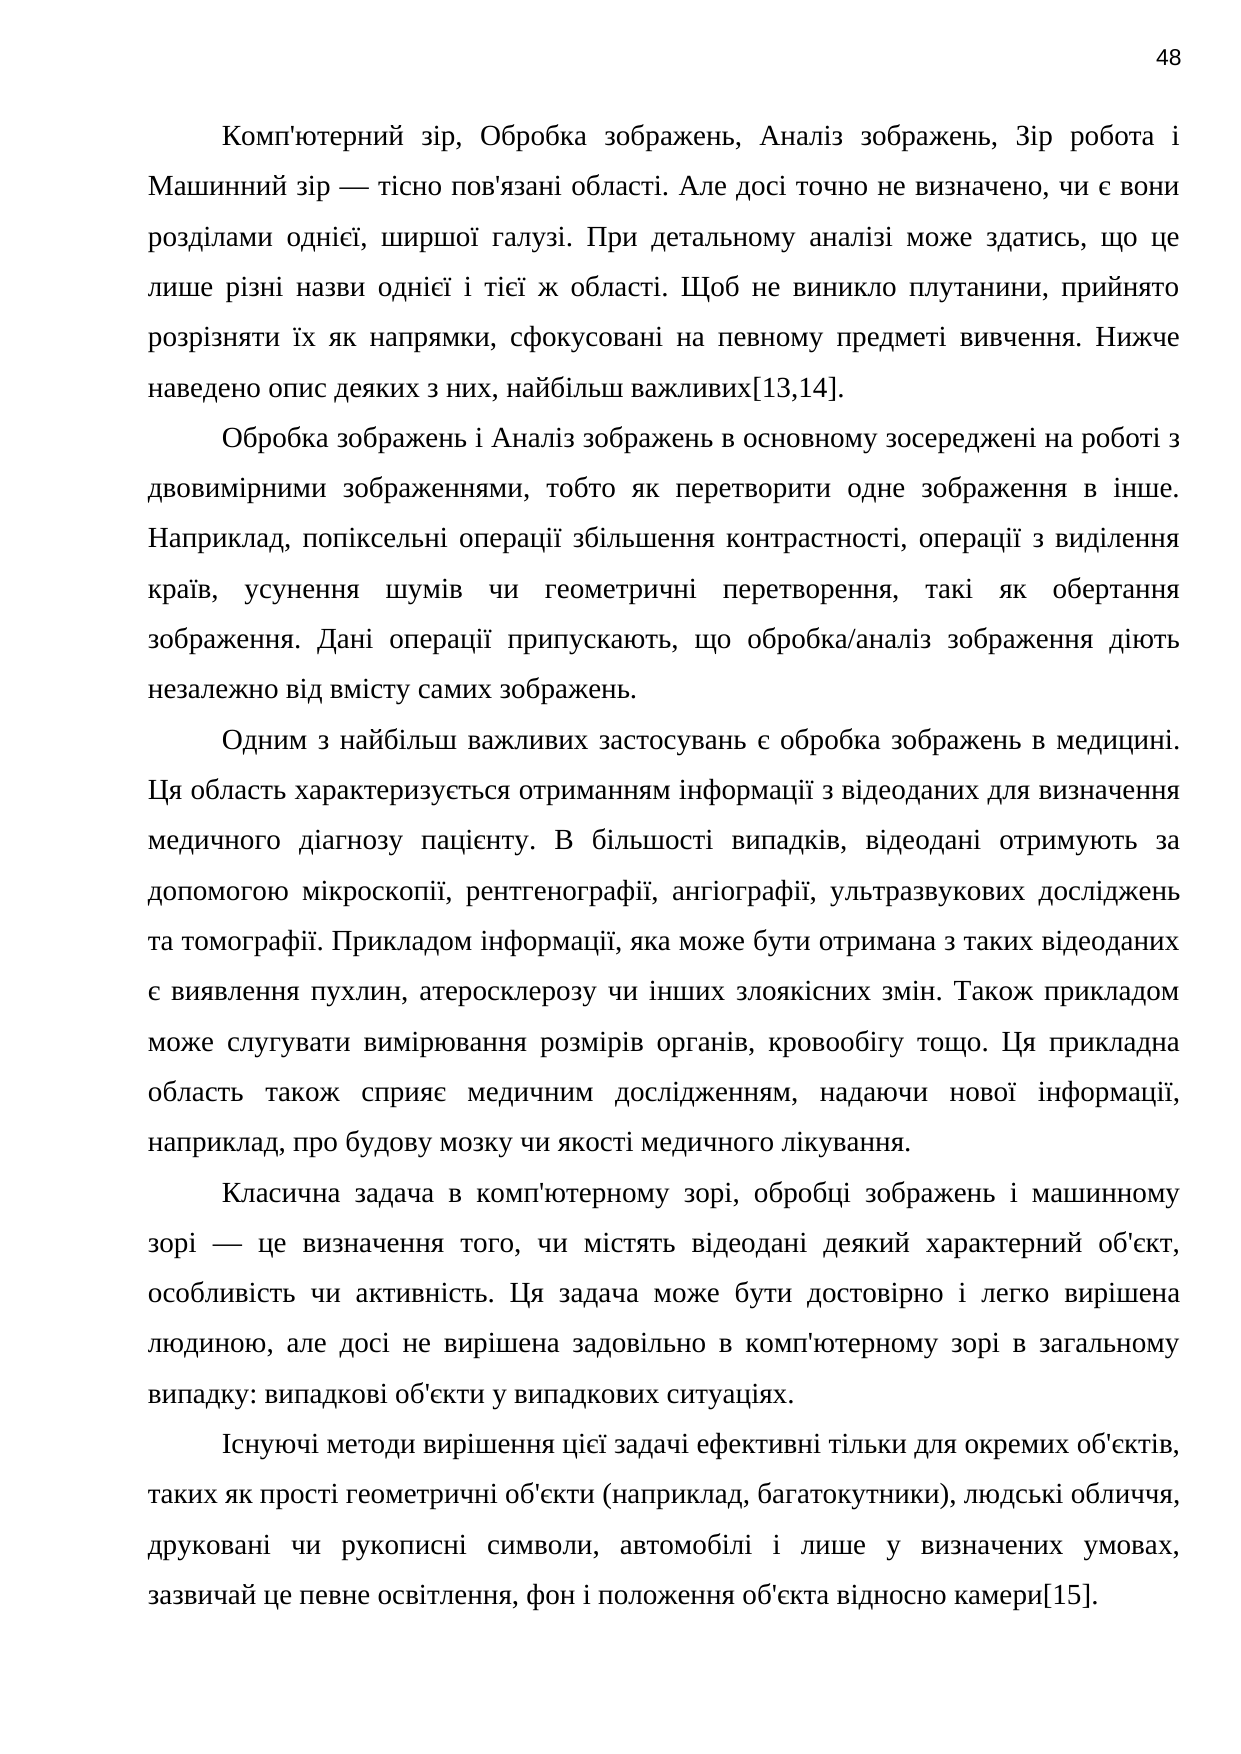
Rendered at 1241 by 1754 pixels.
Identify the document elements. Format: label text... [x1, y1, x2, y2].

text Обробка зображень і Аналіз зображень в основному зосереджені на роботі з двовимірними зображеннями, тобто як перетворити одне зображення в інше. Наприклад, попіксельні операції збільшення контрастності, операції з виділення країв, усунення шумів чи геометричні перетворення, такі як обертання зображення. Дані операції припускають, що обробка/аналіз зображення діють незалежно від вмісту самих зображень. [148, 420, 1181, 705]
text Існуючі методи вирішення цієї задачі ефективні тільки для окремих об'єктів, таких як прості геометричні об'єкти (наприклад, багатокутники), людські обличчя, друковані чи рукописні символи, автомобілі і лише у визначених умовах, зазвичай це певне освітлення, фон і положення об'єкта відносно камери[15]. [148, 1426, 1181, 1611]
text Комп'ютерний зір, Обробка зображень, Аналіз зображень, Зір робота і Машинний зір — тісно пов'язані області. Але досі точно не визначено, чи є вони розділами однієї, ширшої галузі. При детальному аналізі може здатись, що це лише різні назви однієї і тієї ж області. Щоб не виникло плутанини, прийнято розрізняти їх як напрямки, сфокусовані на певному предметі вивчення. Нижче наведено опис деяких з них, найбільш важливих[13,14]. [148, 118, 1181, 403]
text Одним з найбільш важливих застосувань є обробка зображень в медицині. Ця область характеризується отриманням інформації з відеоданих для визначення медичного діагнозу пацієнту. В більшості випадків, відеодані отримують за допомогою мікроскопії, рентгенографії, ангіографії, ультразвукових досліджень та томографії. Прикладом інформації, яка може бути отримана з таких відеоданих є виявлення пухлин, атеросклерозу чи інших злоякісних змін. Також прикладом може слугувати вимірювання розмірів органів, кровообігу тощо. Ця прикладна область також сприяє медичним дослідженням, надаючи нової інформації, наприклад, про будову мозку чи якості медичного лікування. [148, 722, 1181, 1158]
text Класична задача в комп'ютерному зорі, обробці зображень і машинному зорі — це визначення того, чи містять відеодані деякий характерний об'єкт, особливість чи активність. Ця задача може бути достовірно і легко вирішена людиною, але досі не вирішена задовільно в комп'ютерному зорі в загальному випадку: випадкові об'єкти у випадкових ситуаціях. [148, 1175, 1181, 1409]
